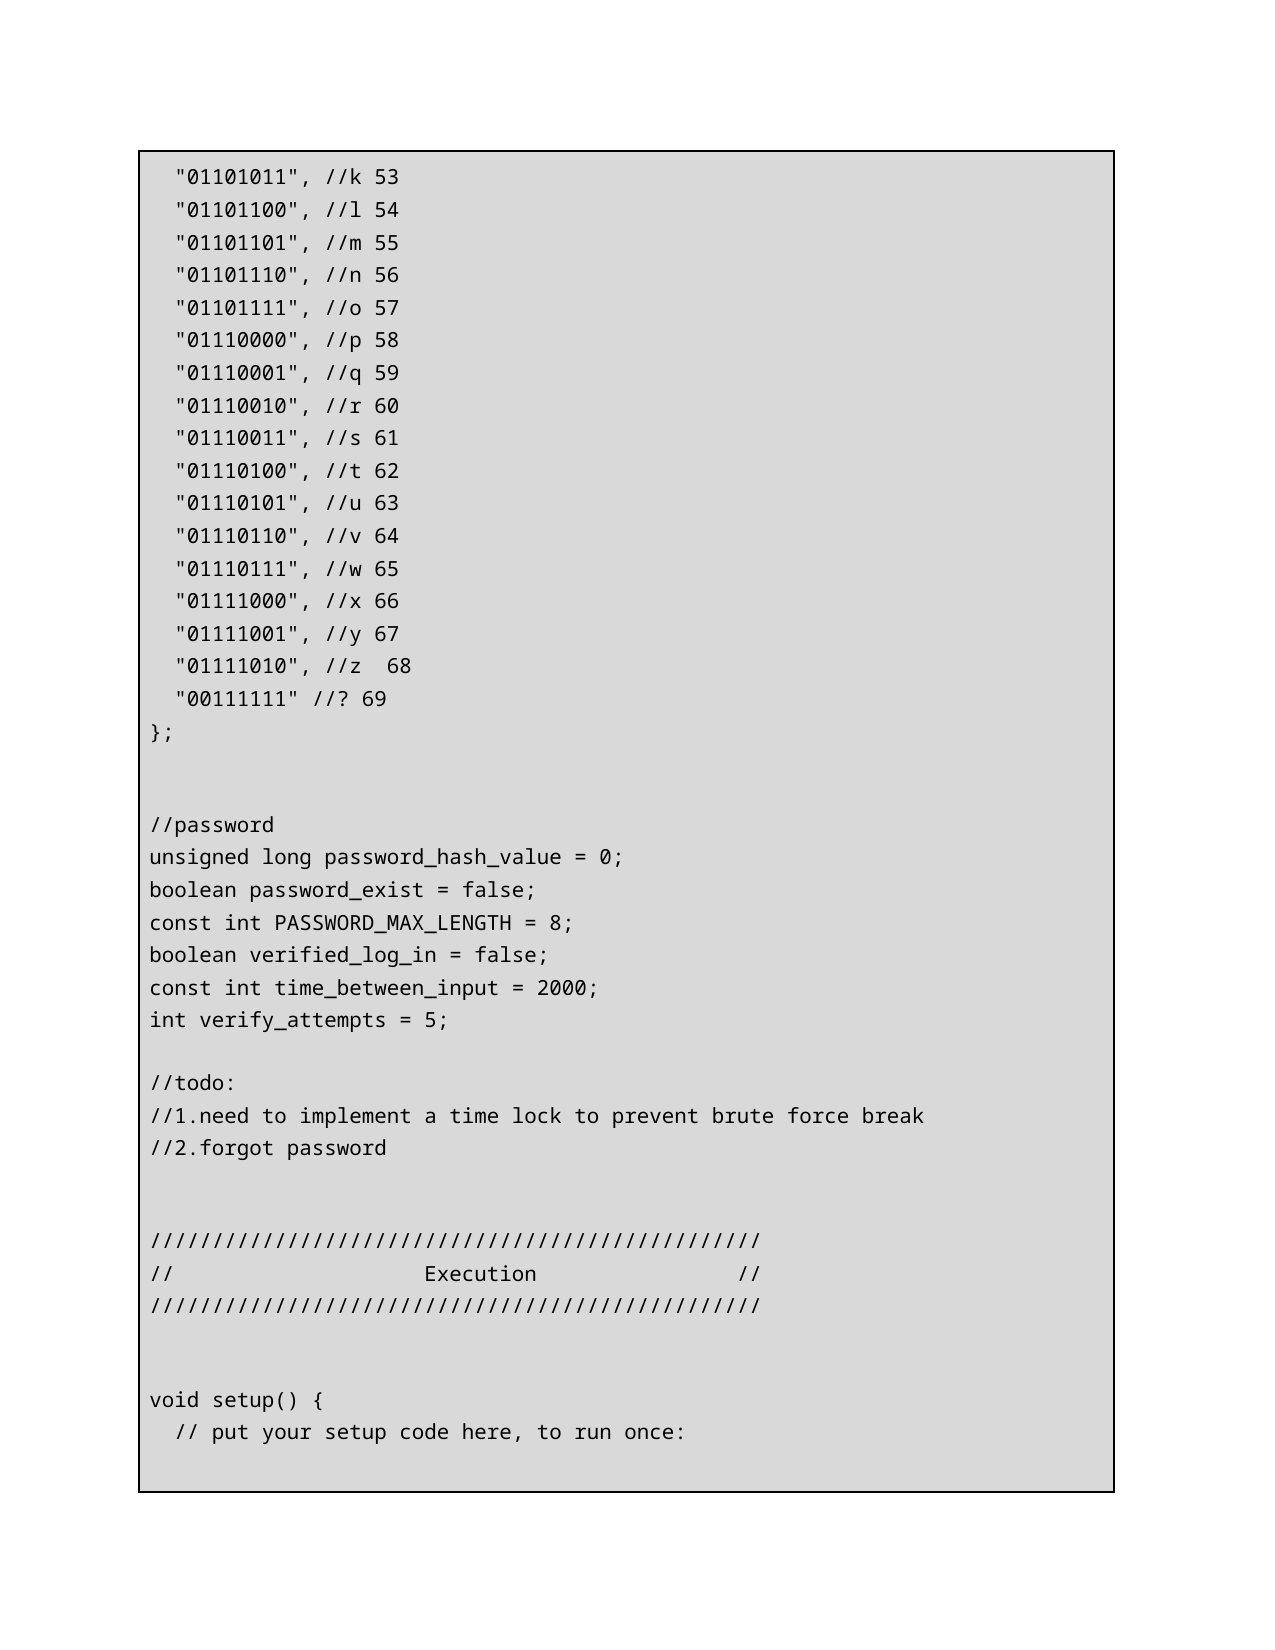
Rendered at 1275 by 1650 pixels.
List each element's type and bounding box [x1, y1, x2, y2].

table_header [140, 152, 1113, 1491]
